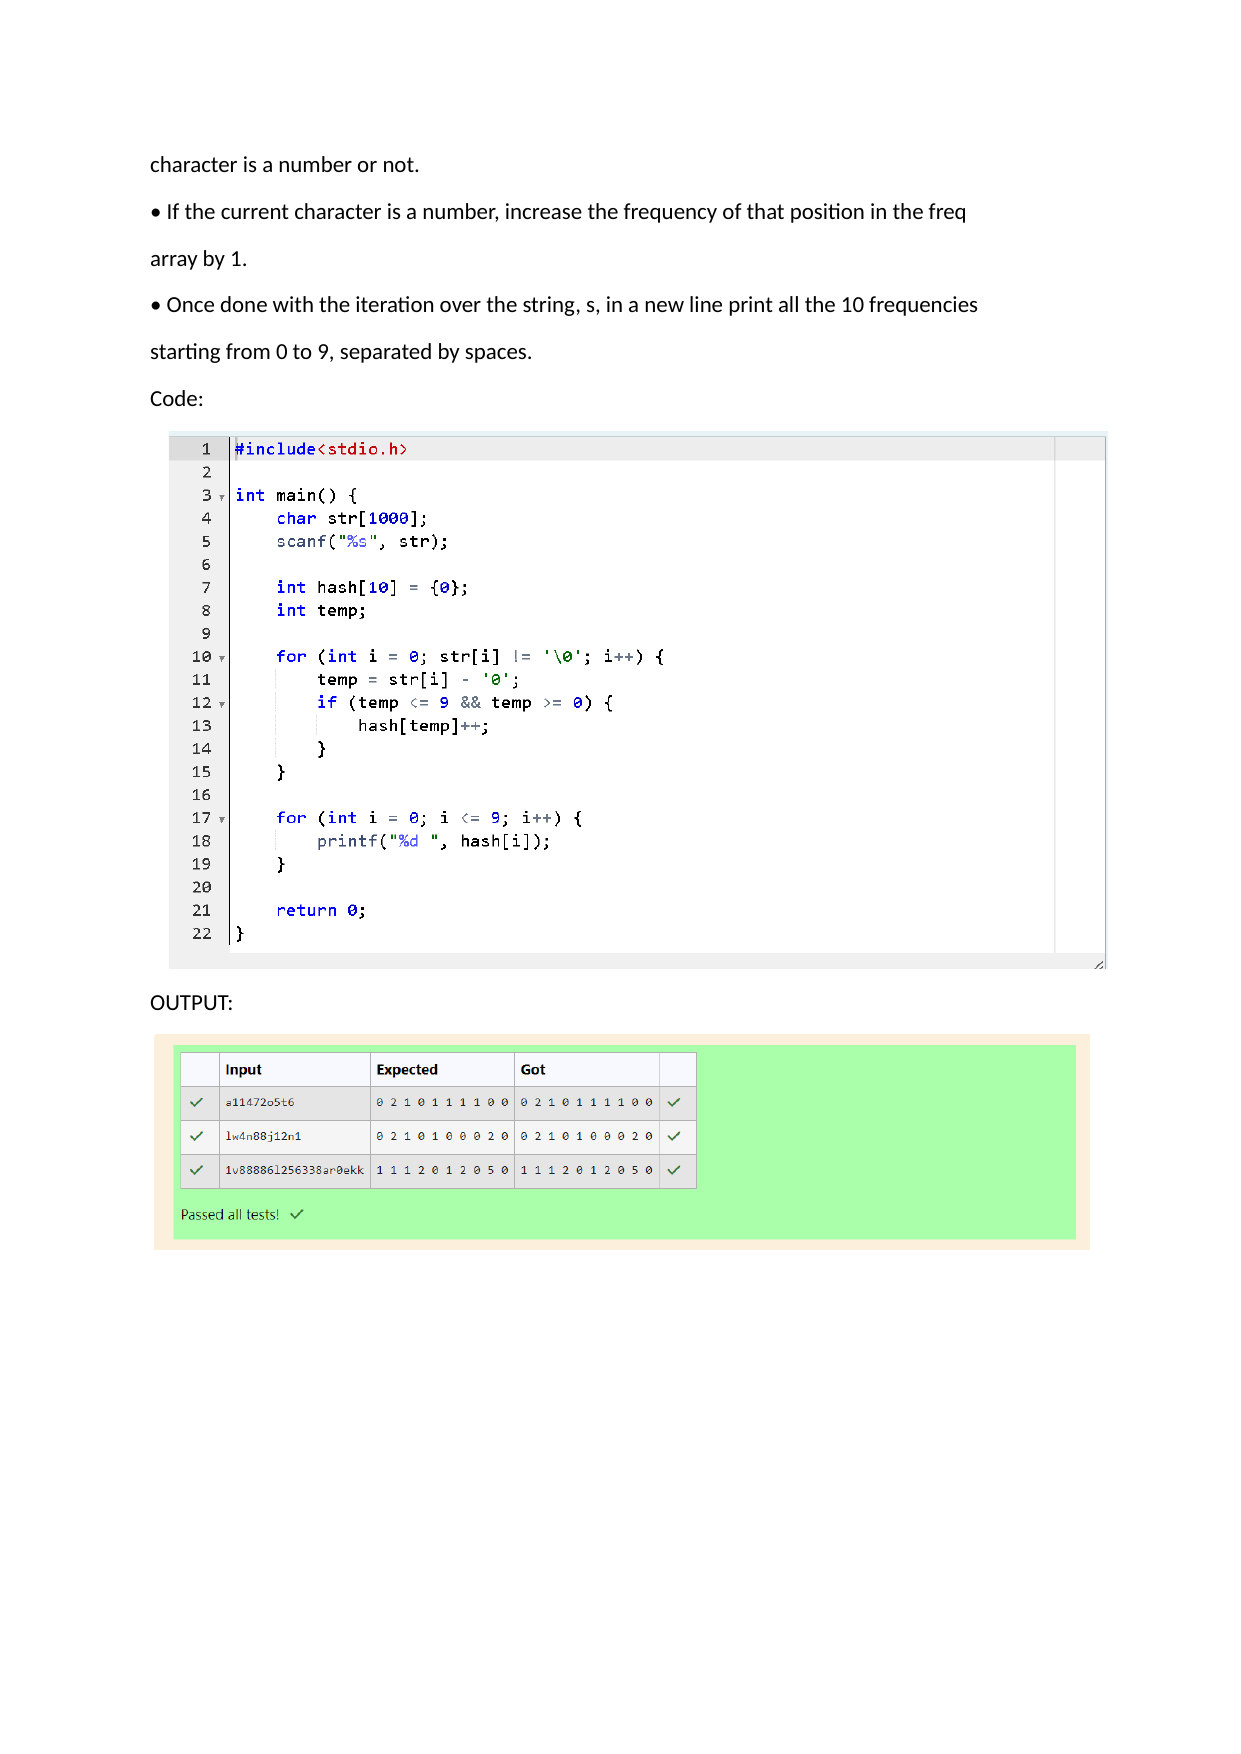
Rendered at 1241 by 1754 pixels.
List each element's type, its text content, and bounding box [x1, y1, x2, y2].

text • Once done with the iteration over the string, s, in a new line print all the 10 frequencies [150, 291, 1090, 319]
picture [150, 1034, 1091, 1250]
text array by 1. [150, 244, 1090, 272]
text character is a number or not. [150, 150, 1090, 178]
text • If the current character is a number, increase the frequency of that position in the freq [150, 197, 1090, 225]
text starting from 0 to 9, separated by spaces. [150, 337, 1090, 366]
text Code: [150, 384, 1090, 412]
text OUTPUT: [150, 988, 1090, 1016]
